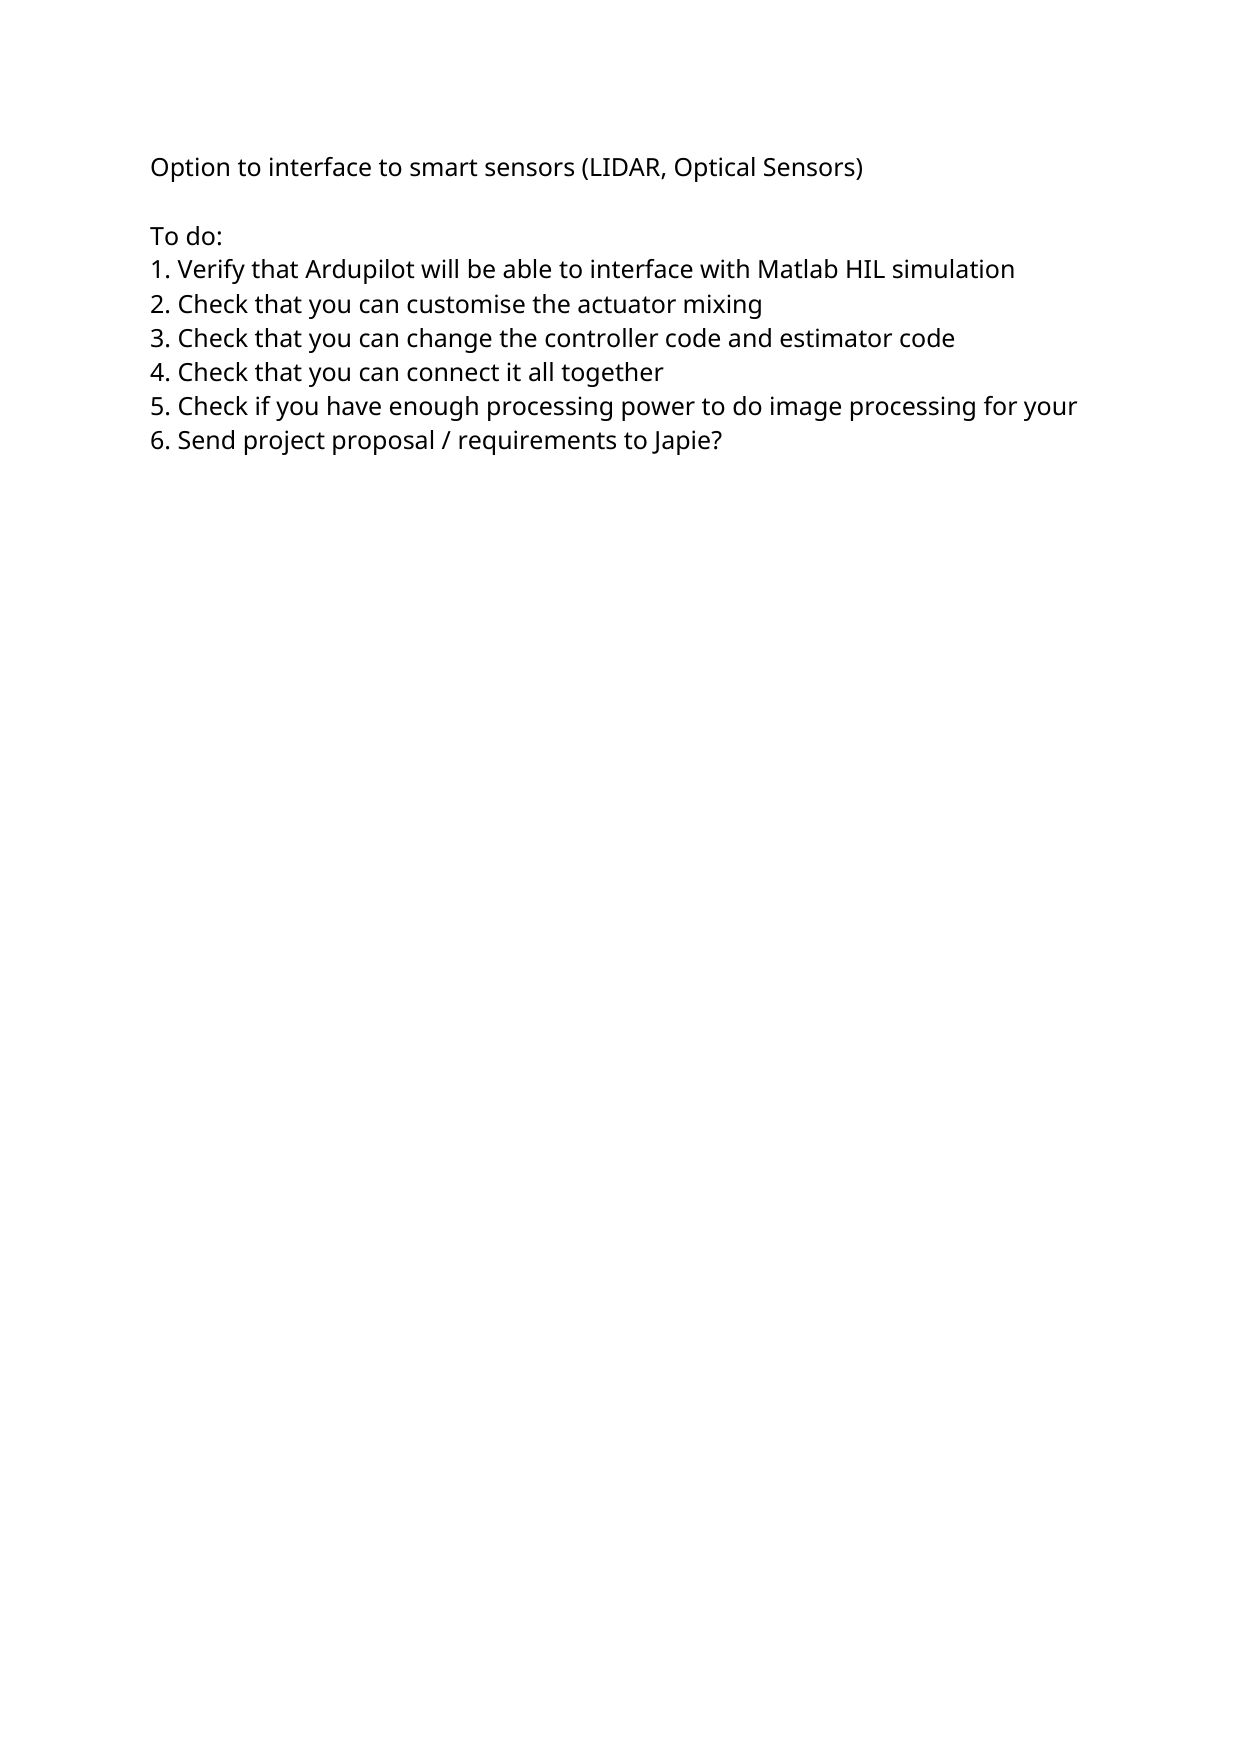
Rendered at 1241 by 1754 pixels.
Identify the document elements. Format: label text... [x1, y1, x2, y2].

text 1. Verify that Ardupilot will be able to interface with Matlab HIL simulation [150, 252, 1090, 286]
text 4. Check that you can connect it all together [150, 354, 1090, 388]
text 5. Check if you have enough processing power to do image processing for your [150, 388, 1090, 422]
text To do: [150, 218, 1090, 252]
text Option to interface to smart sensors (LIDAR, Optical Sensors) [150, 150, 1090, 184]
text 3. Check that you can change the controller code and estimator code [150, 320, 1090, 354]
text 2. Check that you can customise the actuator mixing [150, 286, 1090, 320]
text 6. Send project proposal / requirements to Japie? [150, 422, 1090, 457]
